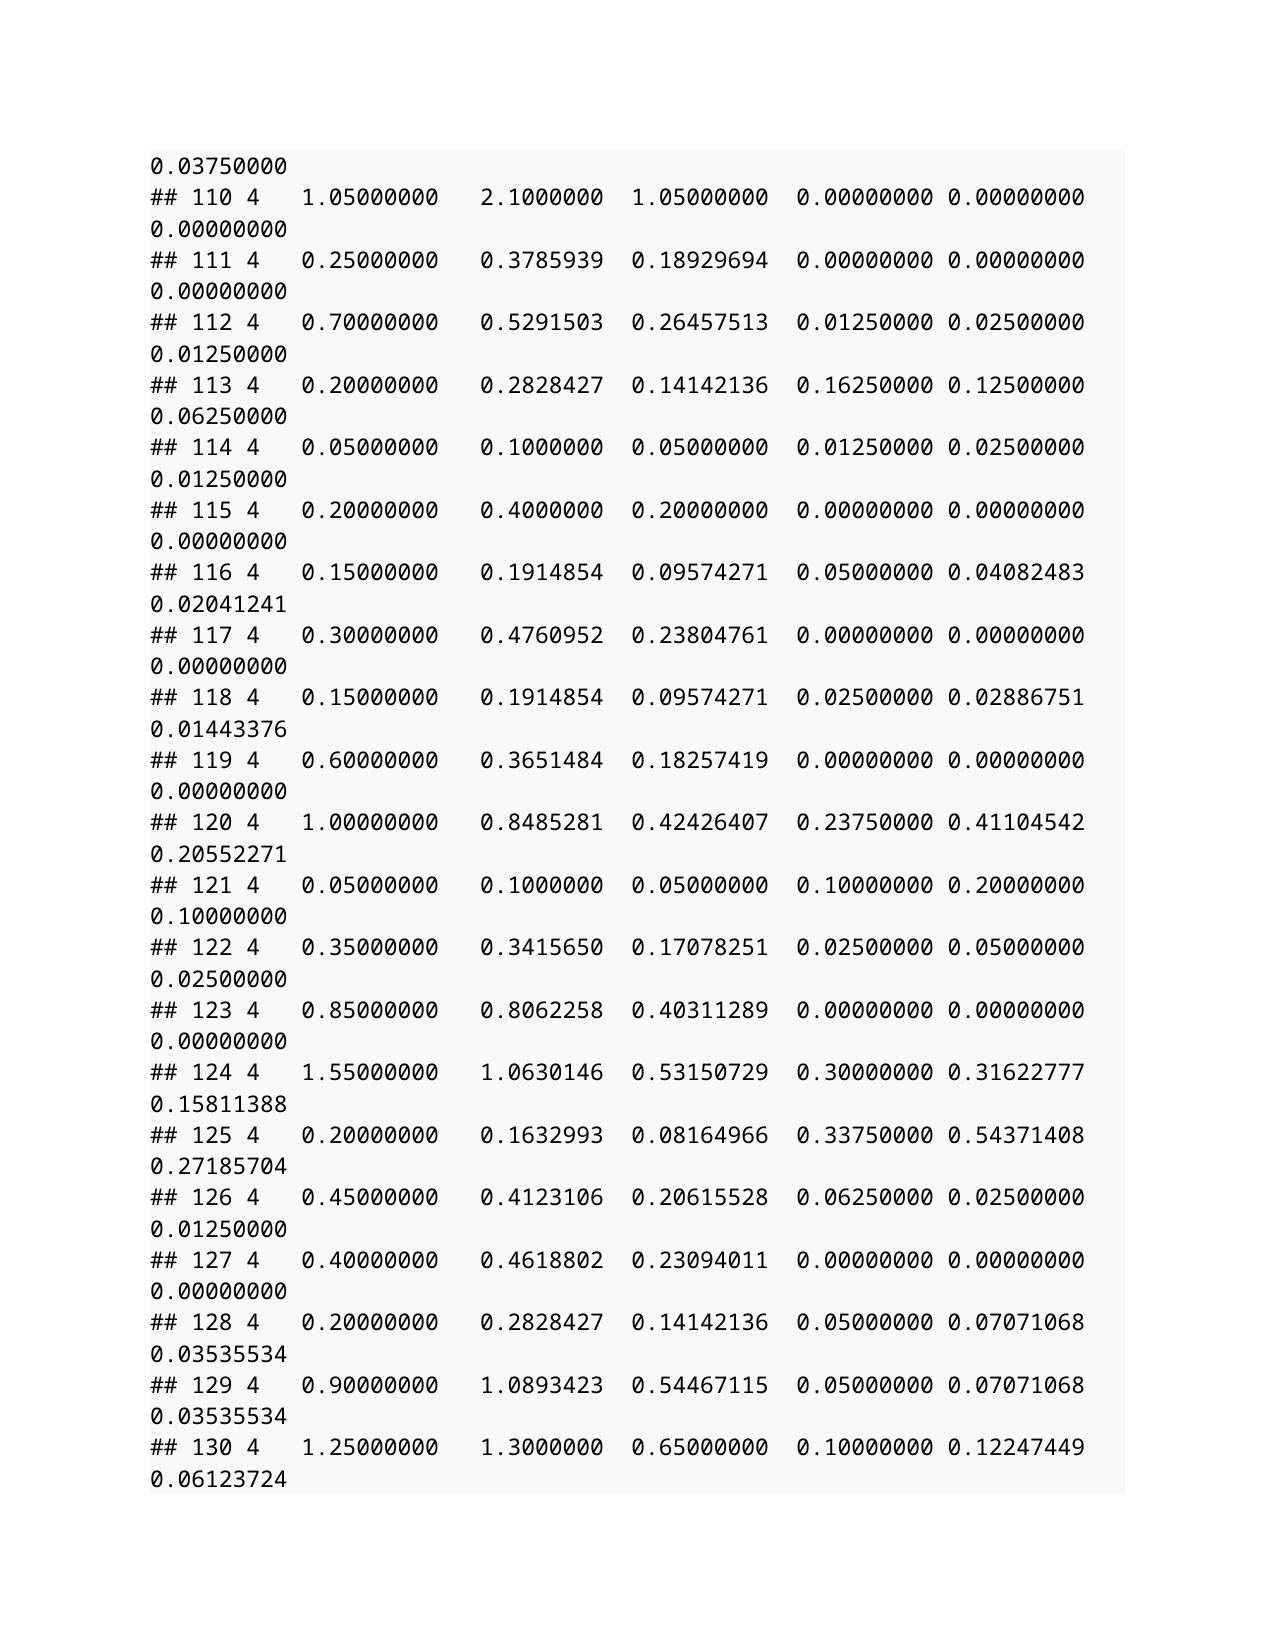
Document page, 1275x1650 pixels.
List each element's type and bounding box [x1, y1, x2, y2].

text [150, 150, 1125, 1494]
